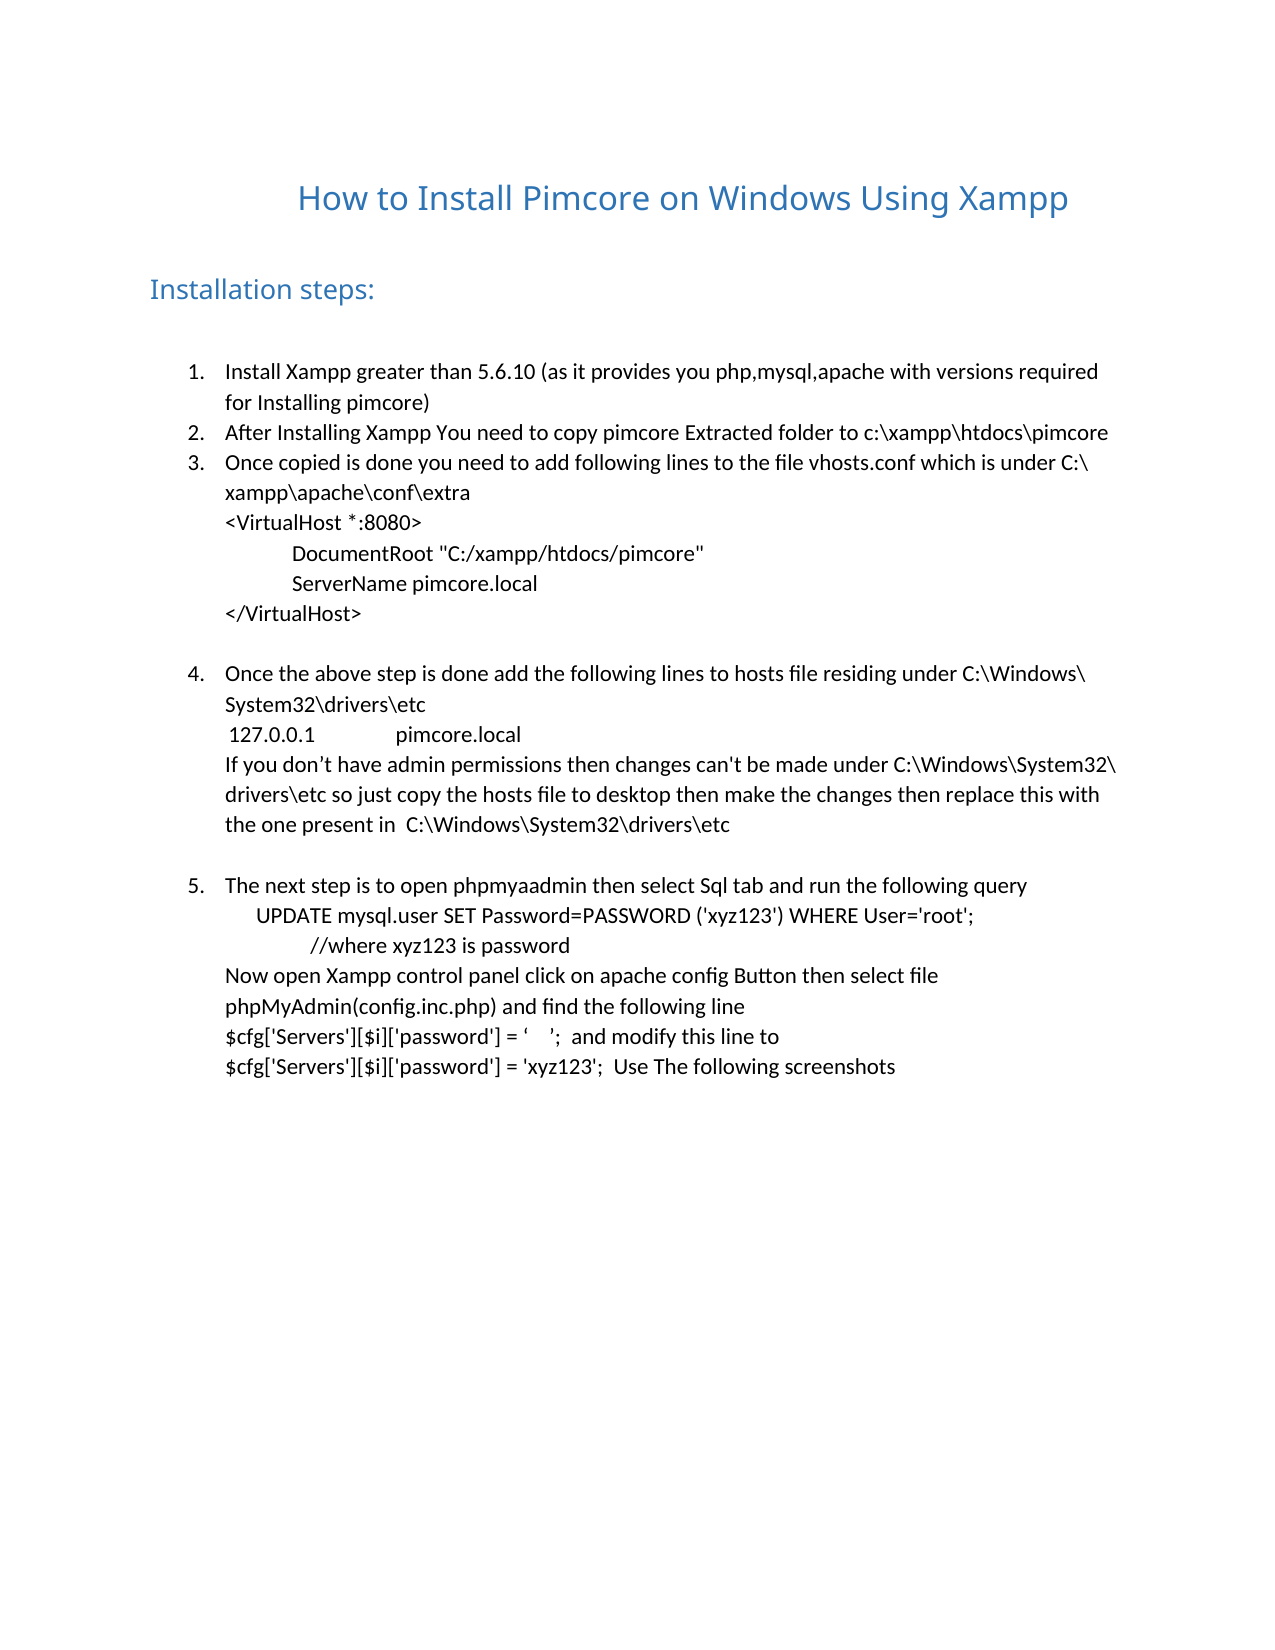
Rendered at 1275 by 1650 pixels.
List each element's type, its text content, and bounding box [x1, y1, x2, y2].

list DocumentRoot "C:/xampp/htdocs/pimcore" [225, 539, 1125, 567]
list Install Xampp greater than 5.6.10 (as it provides you php,mysql,apache with versions required for Installing pimcore) [187, 357, 1125, 416]
list Now open Xampp control panel click on apache config Button then select file phpMyAdmin(config.inc.php) and find the following line [225, 962, 1125, 1020]
subtitle How to Install Pimcore on Windows Using Xampp [150, 175, 1125, 220]
subtitle Installation steps: [150, 271, 1125, 308]
list $cfg['Servers'][$i]['password'] = 'xyz123'; Use The following screenshots [225, 1052, 1125, 1080]
list </VirtualHost> [225, 599, 1125, 627]
list pimcore.local [228, 720, 1125, 748]
list After Installing Xampp You need to copy pimcore Extracted folder to c:\xampp\htdocs\pimcore [187, 418, 1125, 446]
list UPDATE mysql.user SET Password=PASSWORD ('xyz123') WHERE User='root'; [225, 901, 1125, 929]
list $cfg['Servers'][$i]['password'] = ‘ ’; and modify this line to [225, 1022, 1125, 1050]
list ServerName pimcore.local [225, 569, 1125, 597]
list Once the above step is done add the following lines to hosts file residing under C:\Windows\System32\drivers\etc [187, 659, 1125, 718]
list If you don’t have admin permissions then changes can't be made under C:\Windows\System32\drivers\etc so just copy the hosts file to desktop then make the changes then replace this with the one present in C:\Windows\System32\drivers\etc [225, 750, 1125, 839]
list The next step is to open phpmyaadmin then select Sql tab and run the following query [187, 871, 1125, 899]
list //where xyz123 is password [225, 931, 1125, 959]
list <VirtualHost *:8080> [225, 508, 1125, 537]
list Once copied is done you need to add following lines to the file vhosts.conf which is under C:\xampp\apache\conf\extra [187, 448, 1125, 506]
